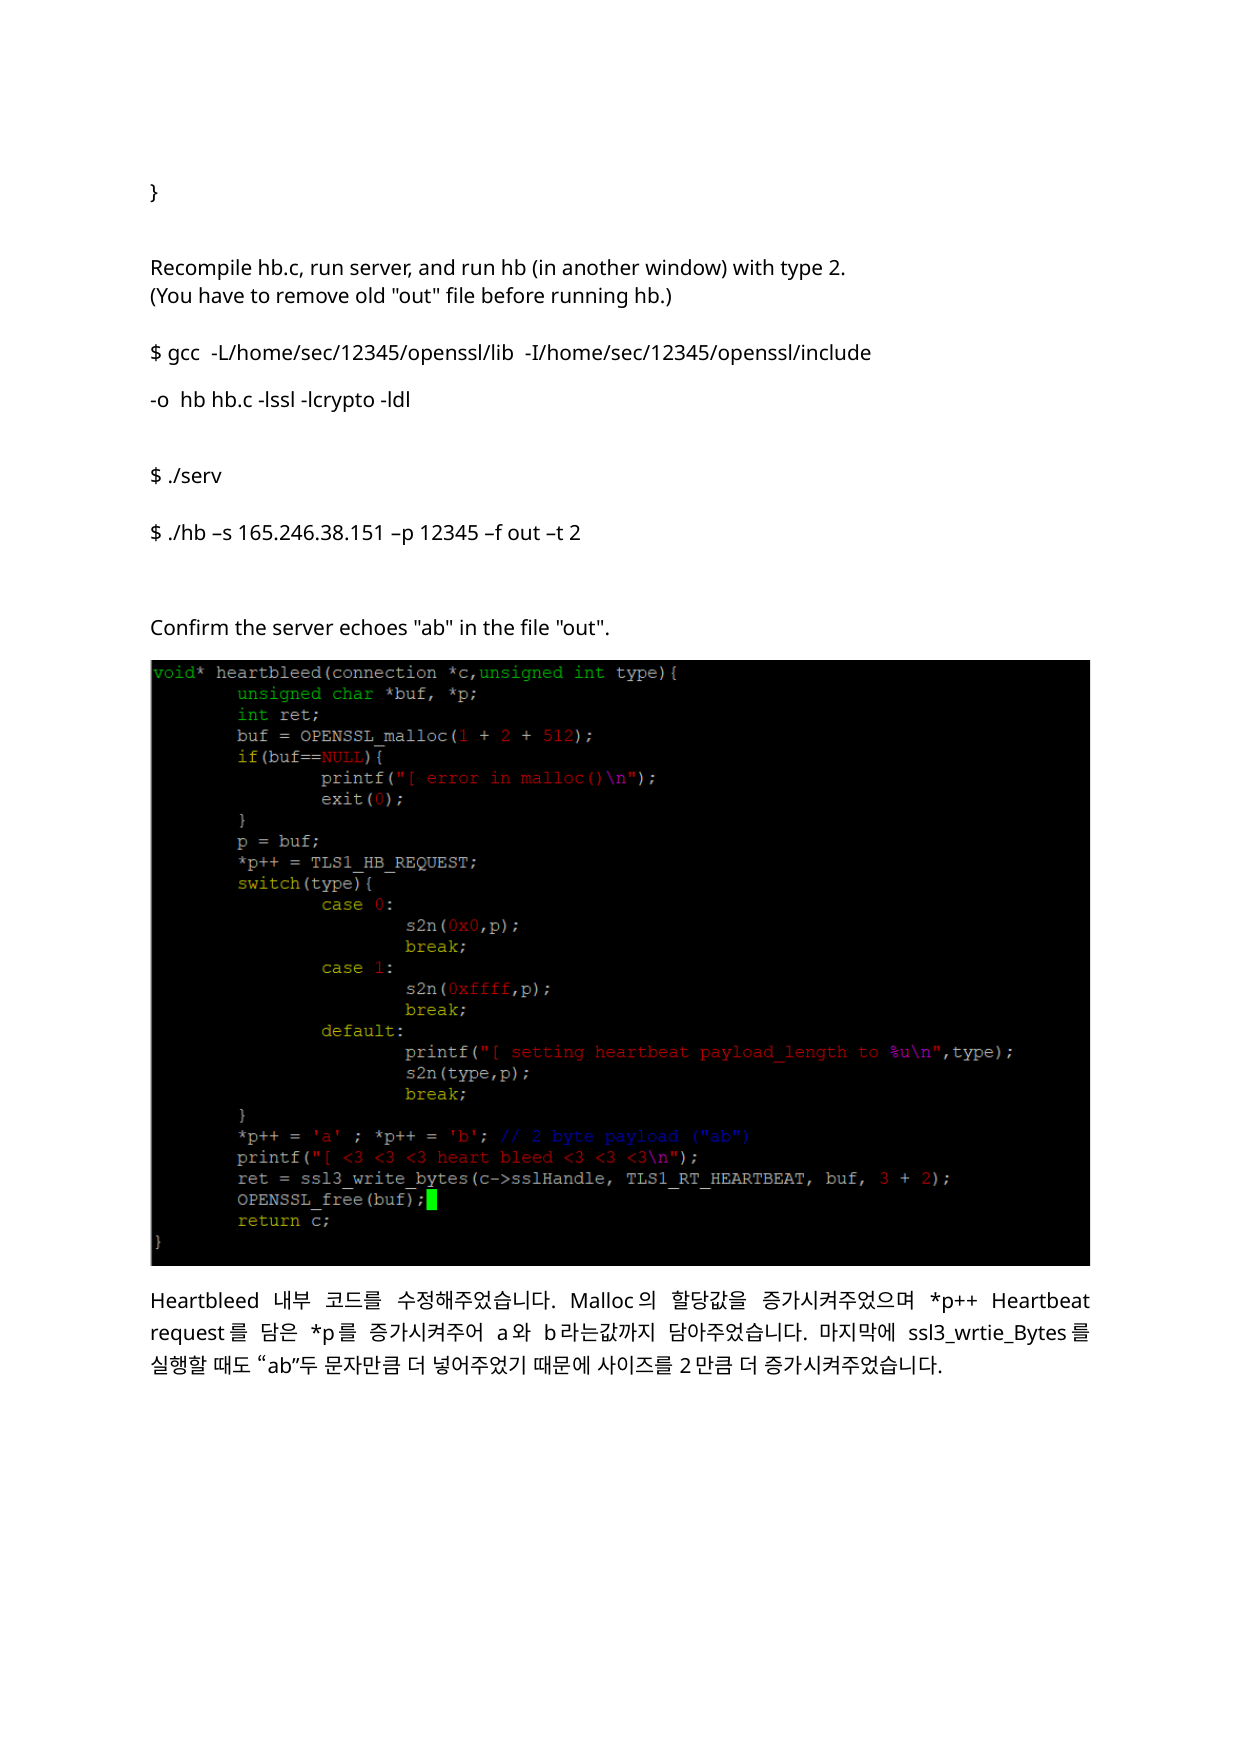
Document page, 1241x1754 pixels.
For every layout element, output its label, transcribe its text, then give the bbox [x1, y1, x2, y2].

text $ gcc -L/home/sec/12345/openssl/lib -I/home/sec/12345/openssl/include [150, 338, 1090, 367]
text $ ./serv [150, 461, 1090, 490]
text (You have to remove old "out" file before running hb.) [150, 281, 1090, 310]
text Recompile hb.c, run server, and run hb (in another window) with type 2. [150, 253, 1090, 281]
text } [150, 177, 1090, 206]
text Heartbleed 내부 코드를 수정해주었습니다. Malloc의 할당값을 증가시켜주었으며 *p++ Heartbeat request를 담은 *p를 증가시켜주어 a와 b라는값까지 담아주었습니다. 마지막에 ssl3_wrtie_Bytes를 실행할 때도 “ab”두 문자만큼 더 넣어주었기 때문에 사이즈를 2만큼 더 증가시켜주었습니다. [150, 1284, 1090, 1380]
text -o hb hb.c -lssl -lcrypto -ldl [150, 386, 1090, 414]
picture [150, 660, 1091, 1266]
text Confirm the server echoes "ab" in the file "out". [150, 613, 1090, 641]
text $ ./hb –s 165.246.38.151 –p 12345 –f out –t 2 [150, 518, 1090, 547]
